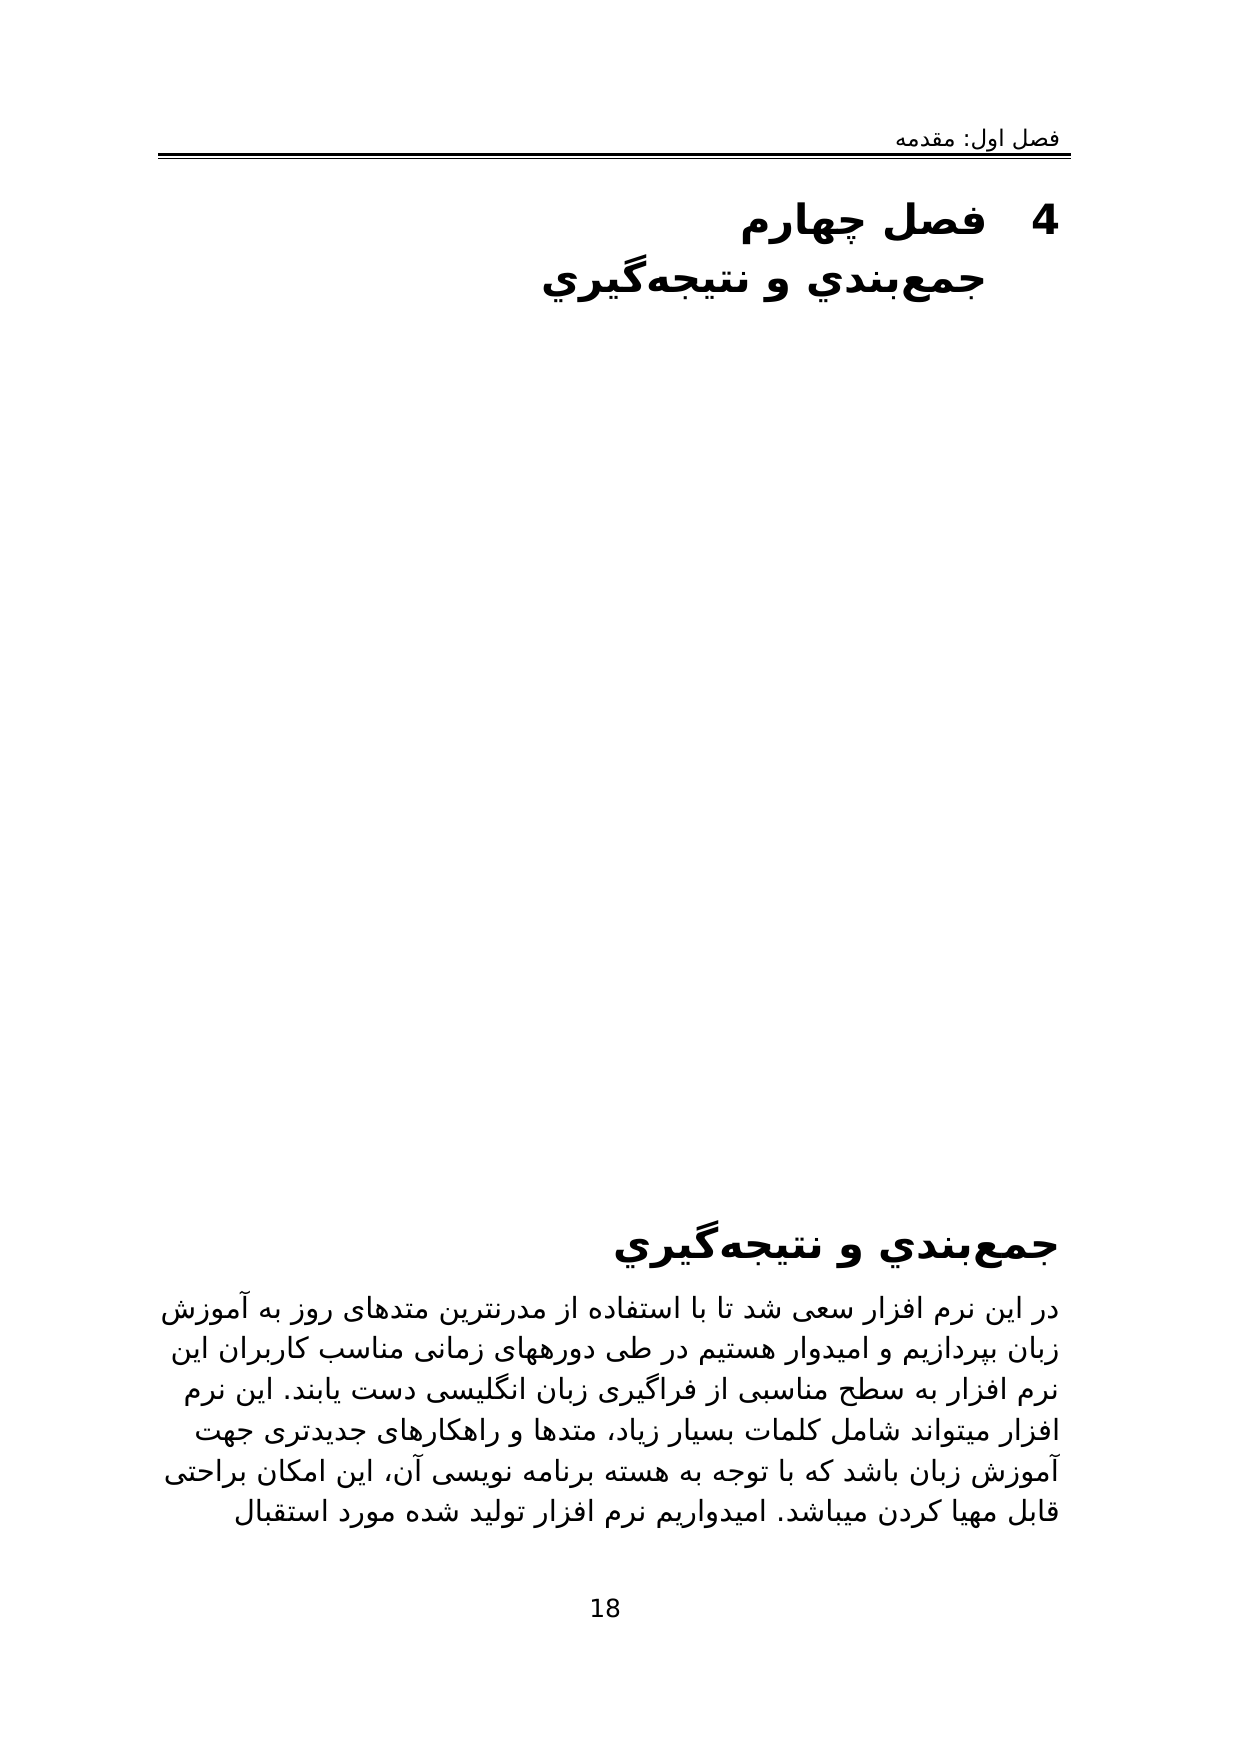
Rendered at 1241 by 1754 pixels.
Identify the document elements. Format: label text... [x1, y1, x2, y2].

subtitle جمع‌بندي و نتيجه‌گيري [150, 1220, 1060, 1269]
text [150, 1291, 1060, 1528]
subtitle 4 فصل چهارم جمع‌بندي و نتيجه‌گيري [150, 196, 1060, 302]
